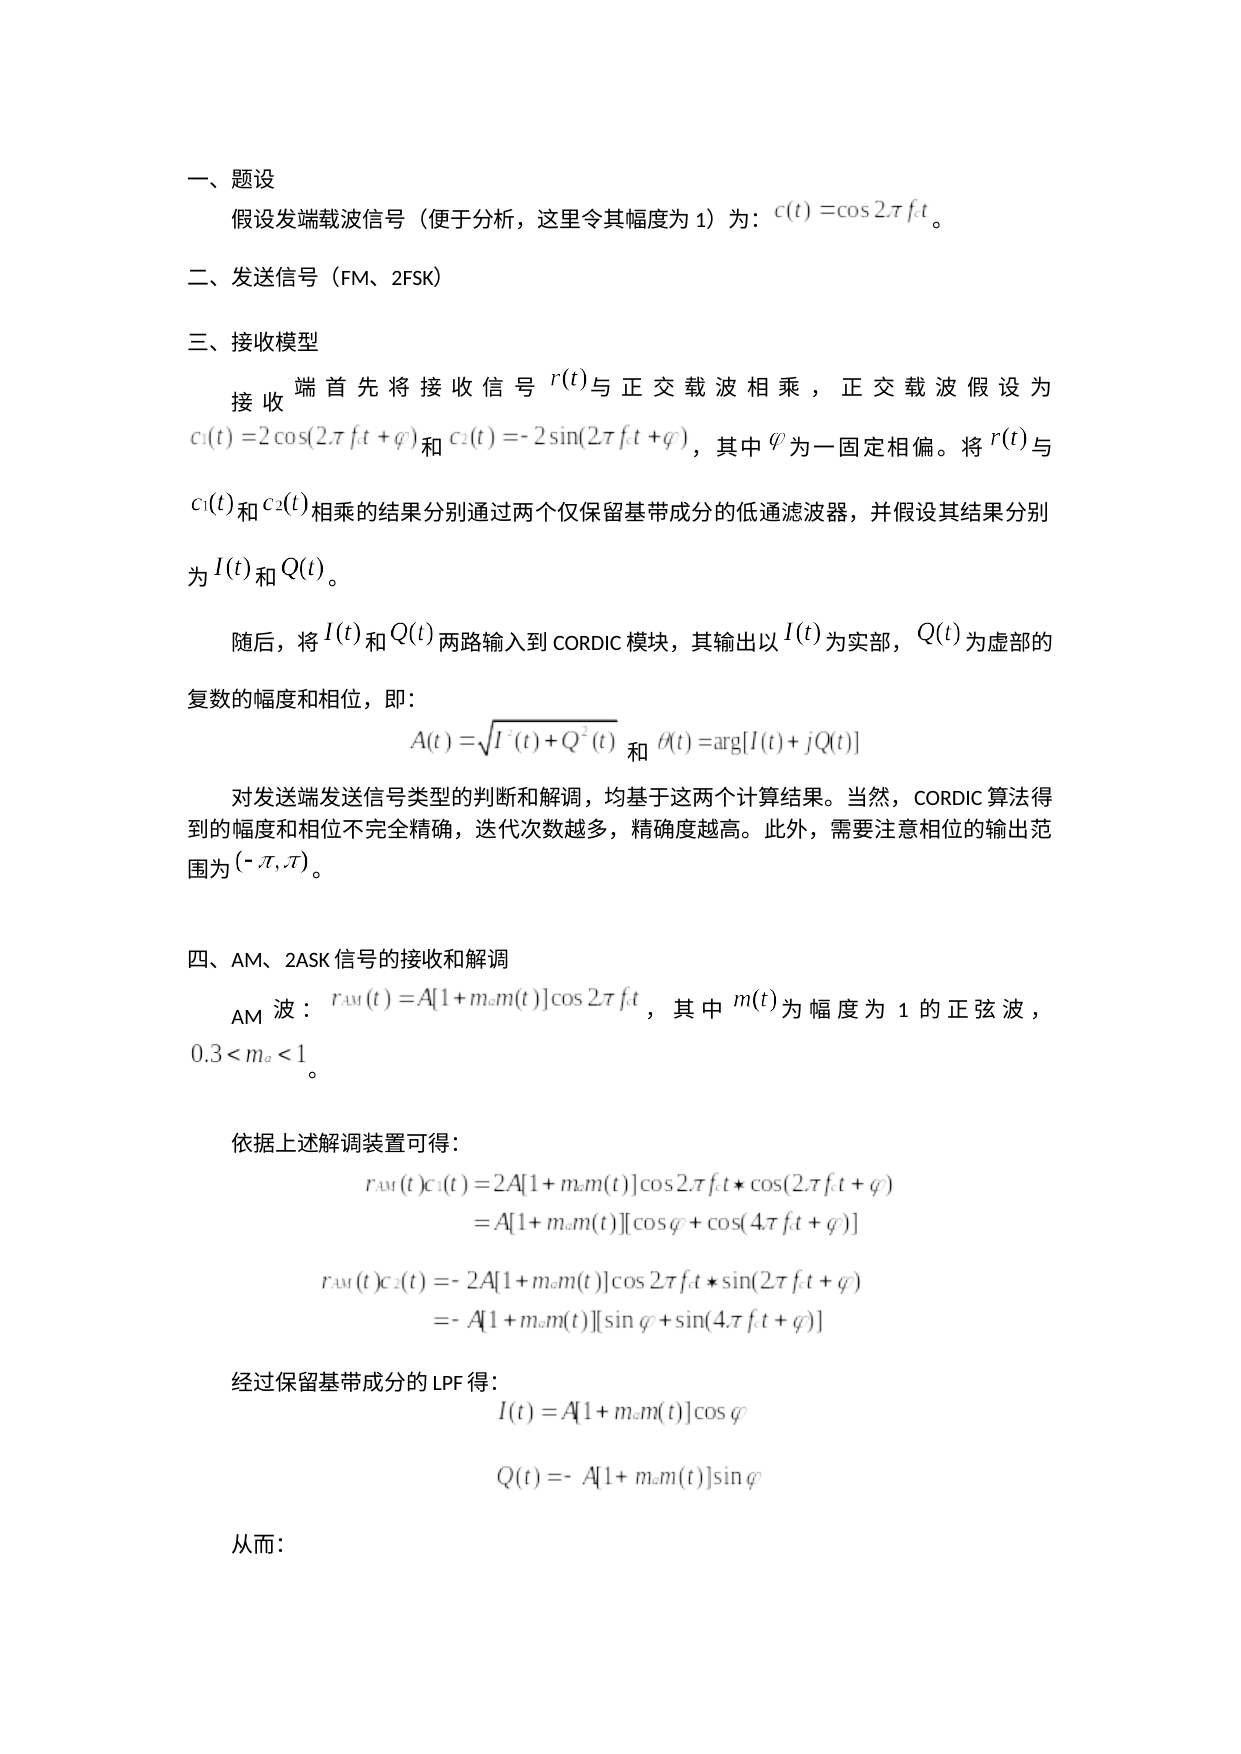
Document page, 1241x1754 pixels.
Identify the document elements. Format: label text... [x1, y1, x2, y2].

text 对发送端发送信号类型的判断和解调，均基于这两个计算结果。当然，CORDIC算法得到的幅度和相位不完全精确，迭代次数越多，精确度越高。此外，需要注意相位的输出范围为。 [187, 779, 1053, 909]
list 题设 [187, 162, 1053, 194]
list AM、2ASK信号的接收和解调 [187, 942, 1053, 974]
text AM波：，其中为幅度为1的正弦波，。 [187, 974, 1053, 1104]
text 依据上述解调装置可得： [187, 1104, 1053, 1169]
text 经过保留基带成分的LPF得： [187, 1364, 1053, 1397]
list 发送信号（FM、2FSK） [187, 259, 1053, 292]
text 接收端首先将接收信号与正交载波相乘，正交载波假设为和，其中为一固定相偏。将与和相乘的结果分别通过两个仅保留基带成分的低通滤波器，并假设其结果分别为和。 [187, 357, 1053, 617]
text 随后，将和两路输入到CORDIC模块，其输出以为实部，为虚部的复数的幅度和相位，即： [187, 617, 1053, 714]
text 和 [362, 714, 1053, 779]
list 接收模型 [187, 324, 1053, 357]
text 假设发端载波信号（便于分析，这里令其幅度为1）为：。 [187, 194, 1053, 259]
text 从而： [187, 1527, 1053, 1559]
